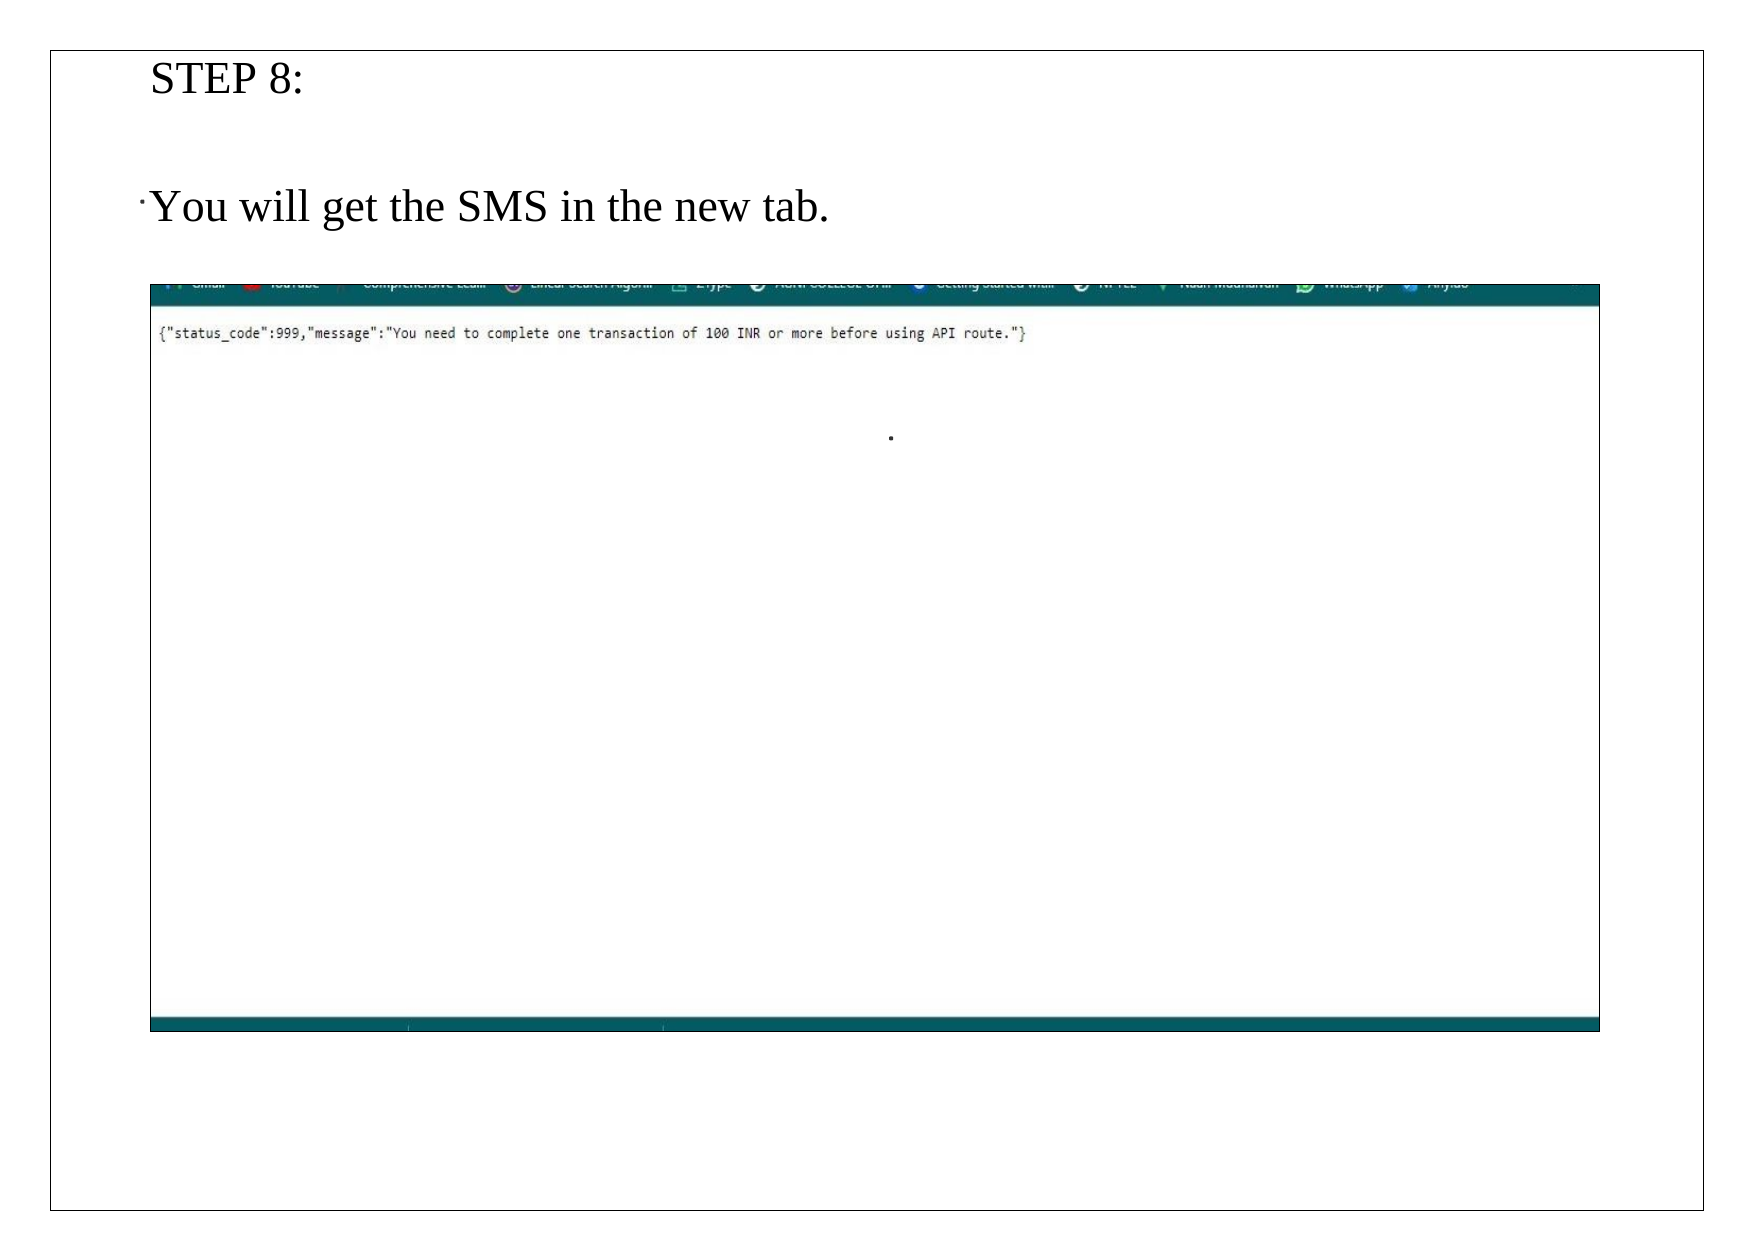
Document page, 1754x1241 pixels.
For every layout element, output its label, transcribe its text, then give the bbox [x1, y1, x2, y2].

picture [151, 285, 1599, 1031]
text You will get the SMS in the new tab. [148, 179, 1635, 232]
picture [911, 285, 927, 293]
